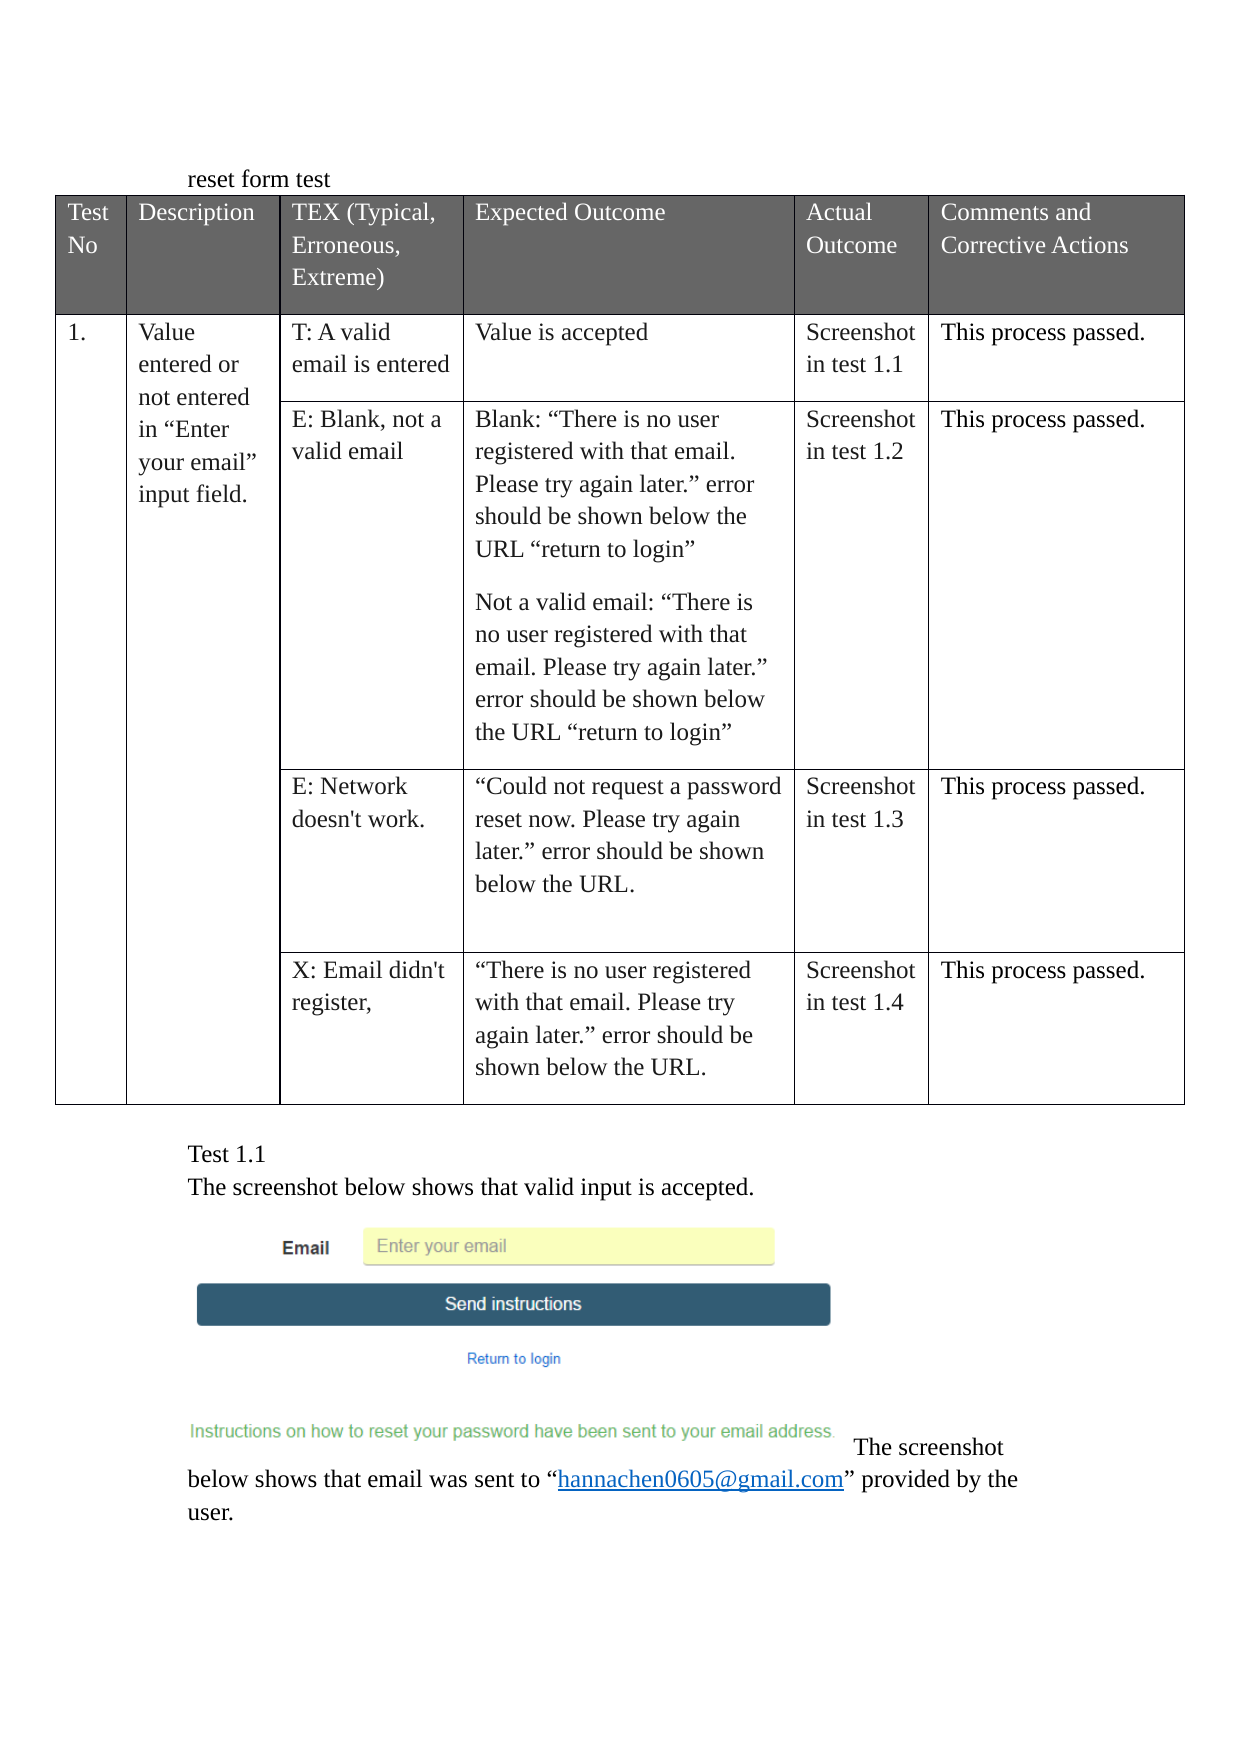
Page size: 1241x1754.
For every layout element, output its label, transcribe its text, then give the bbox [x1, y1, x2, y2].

text The screenshot below shows that valid input is accepted. [187, 1170, 1053, 1202]
table_cell This process passed. [929, 402, 1184, 768]
table_header Description [127, 196, 279, 314]
table_cell Screenshot in test 1.4 [795, 953, 928, 1104]
table_cell This process passed. [929, 953, 1184, 1104]
table_header Comments and Corrective Actions [929, 196, 1184, 314]
table_header Test No [56, 196, 126, 314]
table_cell 1. [56, 315, 126, 1104]
table_cell Screenshot in test 1.1 [795, 315, 928, 401]
table_cell This process passed. [929, 315, 1184, 401]
table_cell This process passed. [929, 770, 1184, 952]
table_header Expected Outcome [464, 196, 794, 314]
text Test 1.1 [187, 1137, 1053, 1170]
table_header Actual Outcome [795, 196, 928, 314]
table_cell Screenshot in test 1.2 [795, 402, 928, 768]
table_header TEX (Typical, Erroneous, Extreme) [281, 196, 463, 314]
text reset form test [187, 162, 1053, 194]
picture [187, 1212, 835, 1452]
table_cell T: A valid email is entered [281, 315, 463, 401]
table_cell Value entered or not entered in “Enter your email” input field. [127, 315, 279, 1104]
table_cell Screenshot in test 1.3 [795, 770, 928, 952]
table_cell X: Email didn't register, [281, 953, 463, 1104]
table_cell E: Network doesn't work. [281, 770, 463, 952]
text The screenshot below shows that email was sent to “hannachen0605@gmail.com” provided by the user. [187, 1430, 1053, 1527]
table_cell Blank: “There is no user registered with that email. Please try again later.” error should be shown below the URL “return to login” Not a valid email: “There is no user registered with that email. Please try again later.” error should be shown below the URL “return to login” [464, 402, 794, 768]
table_cell Value is accepted [464, 315, 794, 401]
table_cell “Could not request a password reset now. Please try again later.” error should be shown below the URL. [464, 770, 794, 952]
table_cell “There is no user registered with that email. Please try again later.” error should be shown below the URL. [464, 953, 794, 1104]
table_cell E: Blank, not a valid email [281, 402, 463, 768]
